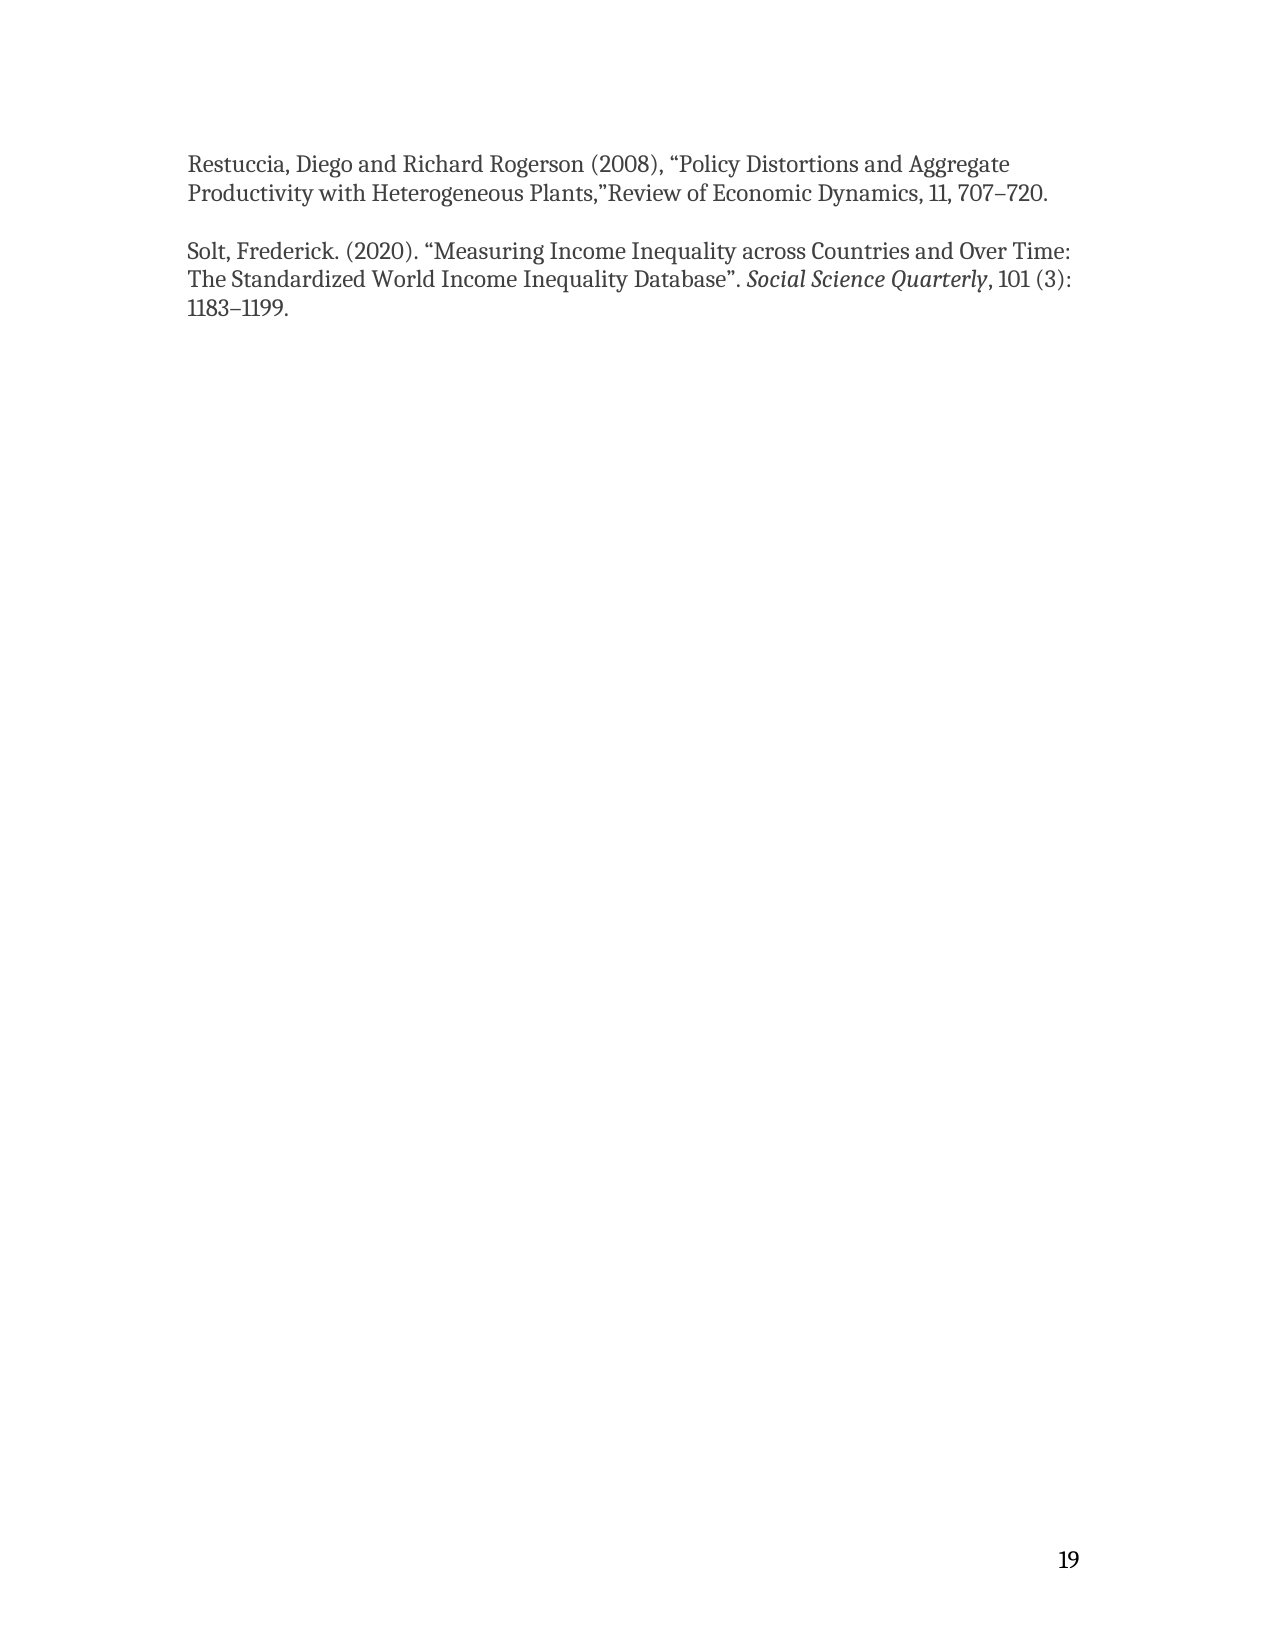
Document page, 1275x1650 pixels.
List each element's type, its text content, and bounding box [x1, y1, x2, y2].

text Solt, Frederick. (2020). “Measuring Income Inequality across Countries and Over Time: The Standardized World Income Inequality Database”. Social Science Quarterly, 101 (3): 1183–1199. [187, 237, 1087, 323]
text Restuccia, Diego and Richard Rogerson (2008), “Policy Distortions and Aggregate Productivity with Heterogeneous Plants,”Review of Economic Dynamics, 11, 707–720. [187, 150, 1087, 207]
